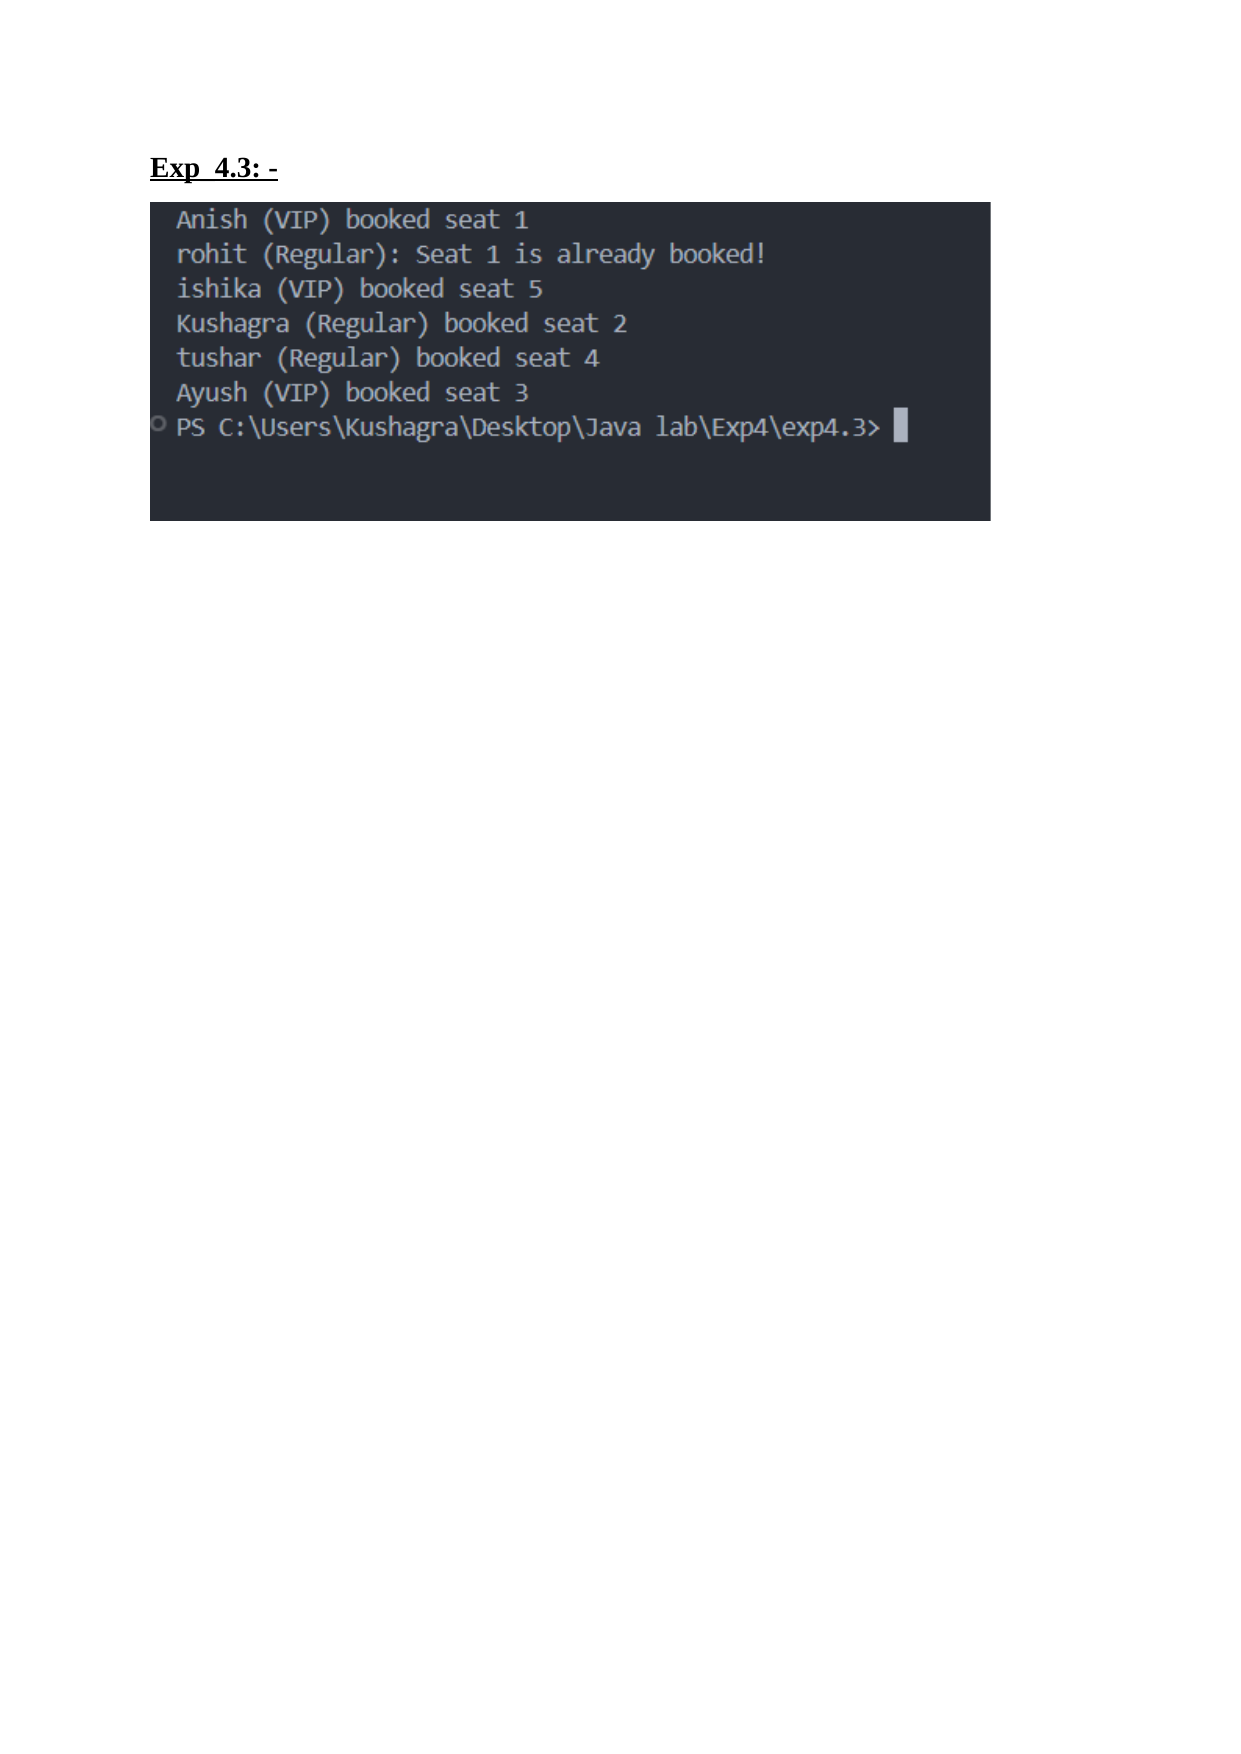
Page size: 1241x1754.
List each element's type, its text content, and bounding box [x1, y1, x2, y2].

picture [150, 202, 991, 521]
text Exp_4.3: - [150, 150, 1090, 183]
